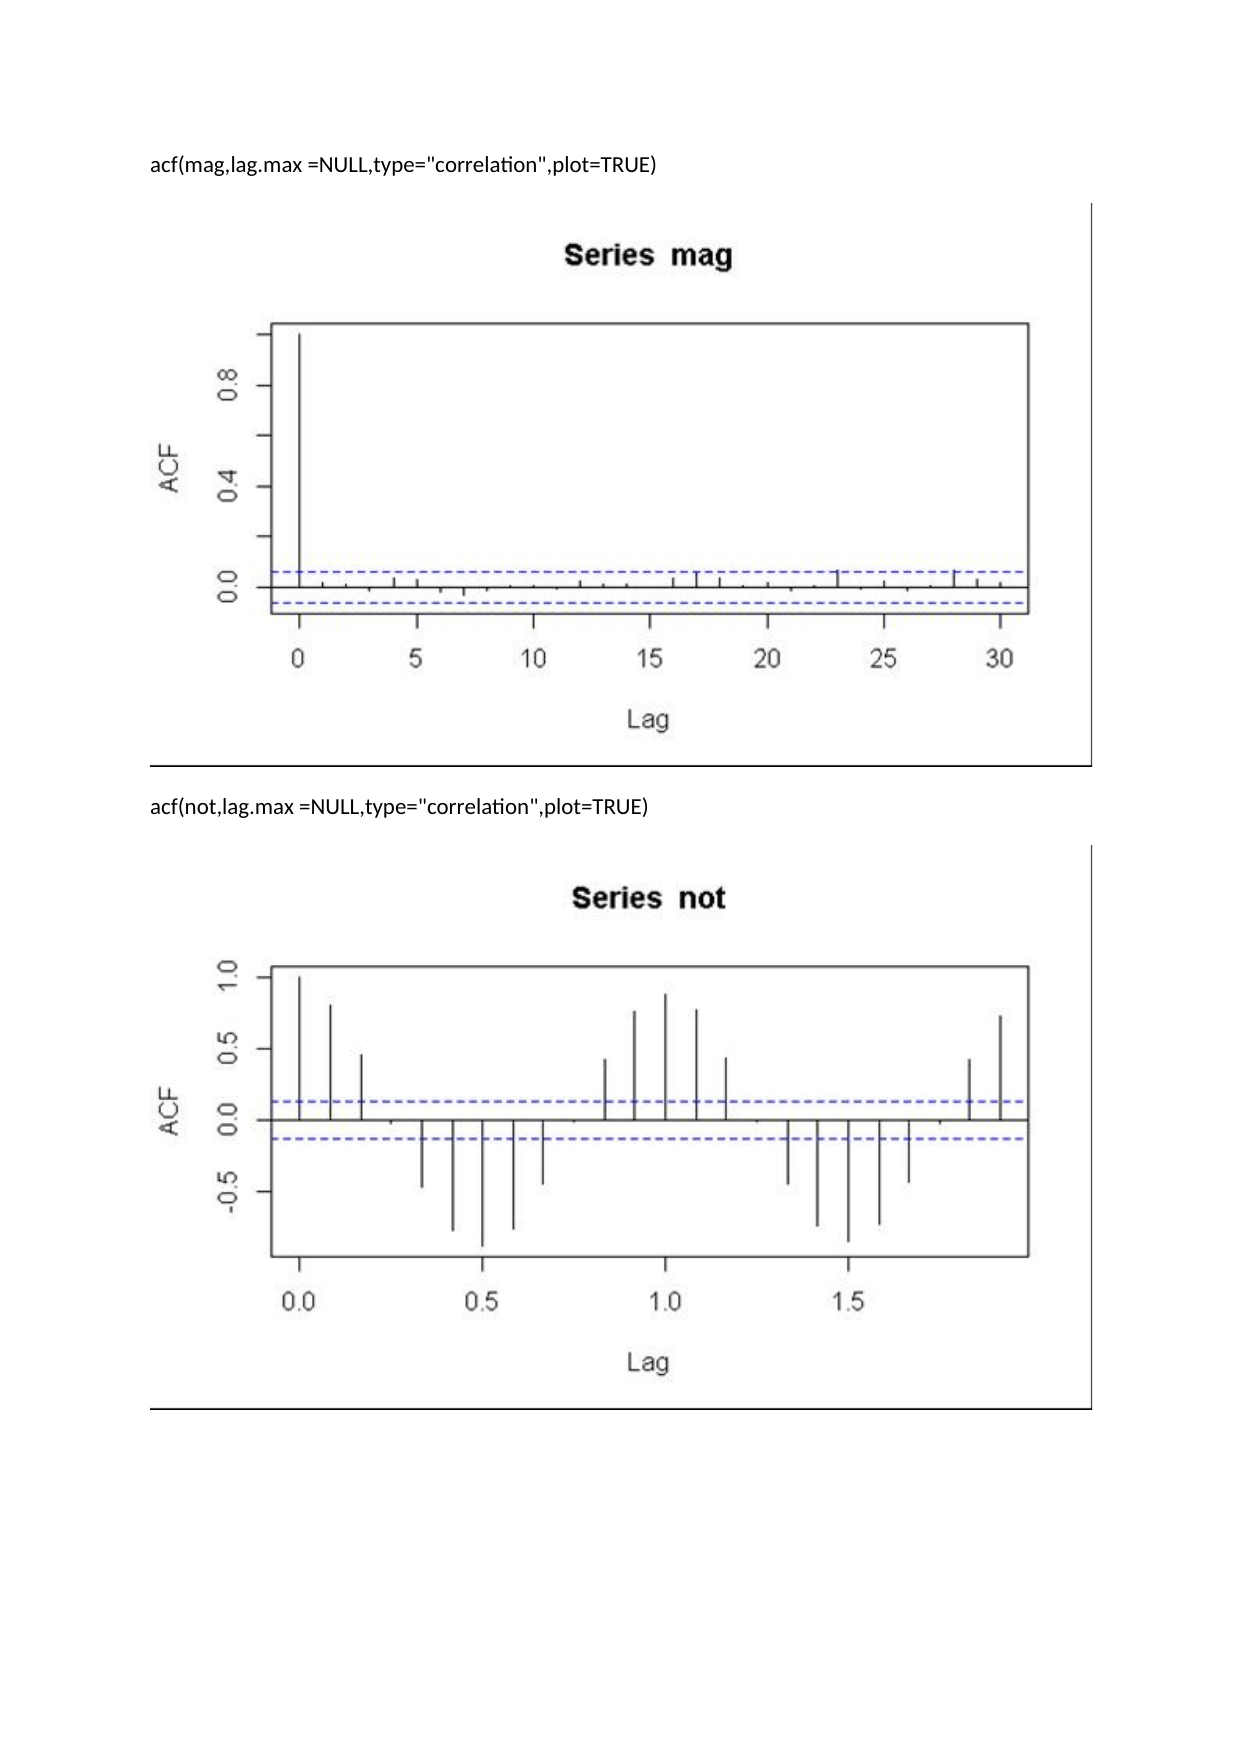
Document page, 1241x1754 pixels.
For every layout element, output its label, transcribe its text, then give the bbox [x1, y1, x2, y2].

text acf(not,lag.max =NULL,type="correlation",plot=TRUE) [150, 792, 1090, 820]
picture [150, 203, 1093, 767]
picture [150, 845, 1093, 1410]
text acf(mag,lag.max =NULL,type="correlation",plot=TRUE) [150, 150, 1090, 178]
